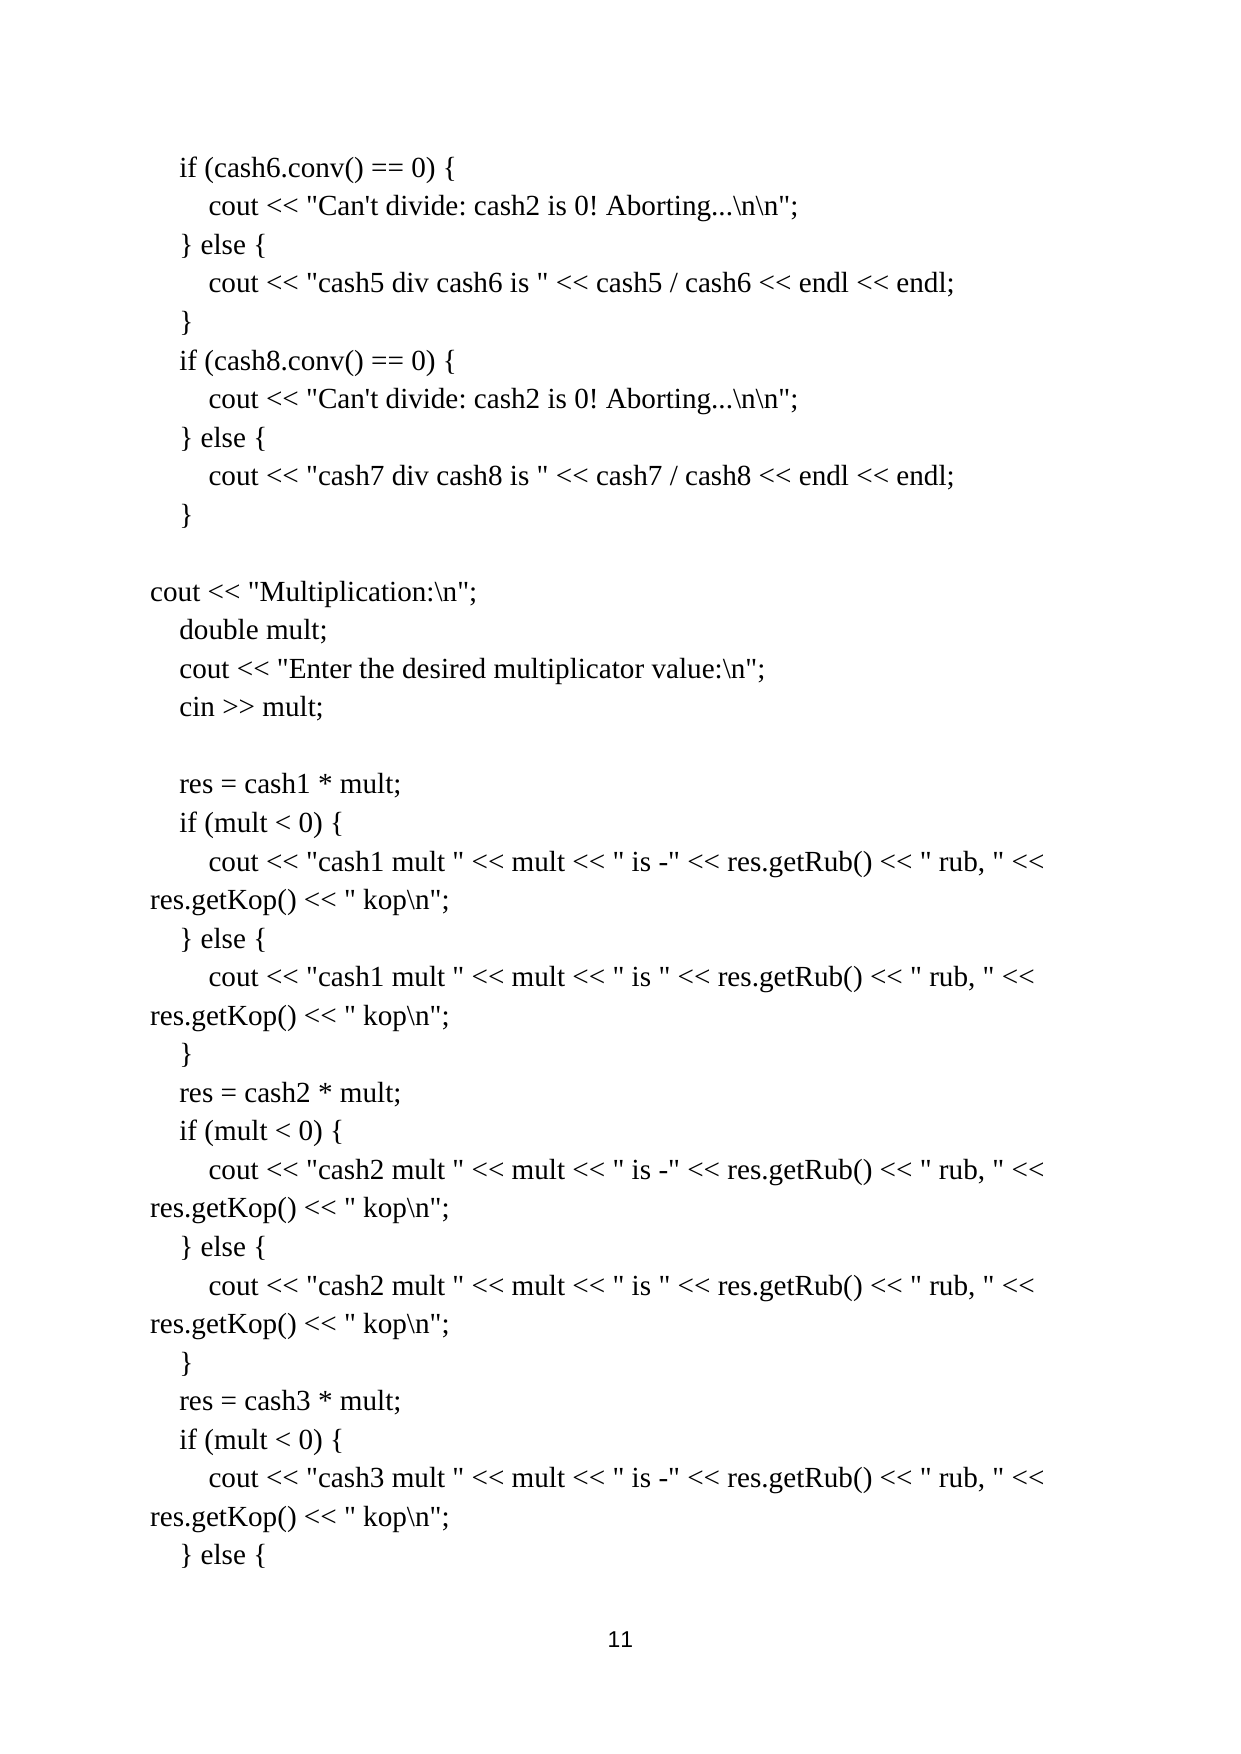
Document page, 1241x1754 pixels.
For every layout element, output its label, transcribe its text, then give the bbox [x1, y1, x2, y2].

text } [150, 304, 1090, 338]
text } else { [150, 921, 1090, 954]
text if (mult < 0) { [150, 1422, 1090, 1455]
text cout << "cash7 div cash8 is " << cash7 / cash8 << endl << endl; [150, 458, 1090, 492]
text } else { [150, 420, 1090, 453]
text res = cash3 * mult; [150, 1383, 1090, 1417]
text if (mult < 0) { [150, 805, 1090, 839]
text cin >> mult; [150, 689, 1090, 723]
text cout << "cash1 mult " << mult << " is " << res.getRub() << " rub, " << res.getKop() << " kop\n"; [150, 959, 1090, 1031]
text cout << "cash2 mult " << mult << " is -" << res.getRub() << " rub, " << res.getKop() << " kop\n"; [150, 1152, 1090, 1224]
text cout << "cash3 mult " << mult << " is -" << res.getRub() << " rub, " << res.getKop() << " kop\n"; [150, 1460, 1090, 1532]
text } [150, 1036, 1090, 1070]
text cout << "cash5 div cash6 is " << cash5 / cash6 << endl << endl; [150, 266, 1090, 299]
text } [150, 497, 1090, 530]
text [150, 188, 1090, 222]
text double mult; [150, 612, 1090, 646]
text cout << "Can't divide: cash2 is 0! Aborting...\n\n"; [150, 381, 1090, 415]
text cout << "cash2 mult " << mult << " is " << res.getRub() << " rub, " << res.getKop() << " kop\n"; [150, 1268, 1090, 1340]
text cout << "Multiplication:\n"; [150, 574, 1090, 607]
text } else { [150, 227, 1090, 261]
text if (cash8.conv() == 0) { [150, 343, 1090, 376]
text cout << "Enter the desired multiplicator value:\n"; [150, 651, 1090, 684]
text } else { [150, 1537, 1090, 1571]
text if (mult < 0) { [150, 1113, 1090, 1147]
text } [150, 1345, 1090, 1378]
text } else { [150, 1229, 1090, 1263]
text res = cash1 * mult; [150, 767, 1090, 800]
text cout << "cash1 mult " << mult << " is -" << res.getRub() << " rub, " << res.getKop() << " kop\n"; [150, 844, 1090, 916]
text res = cash2 * mult; [150, 1075, 1090, 1108]
text if (cash6.conv() == 0) { [150, 150, 1090, 183]
